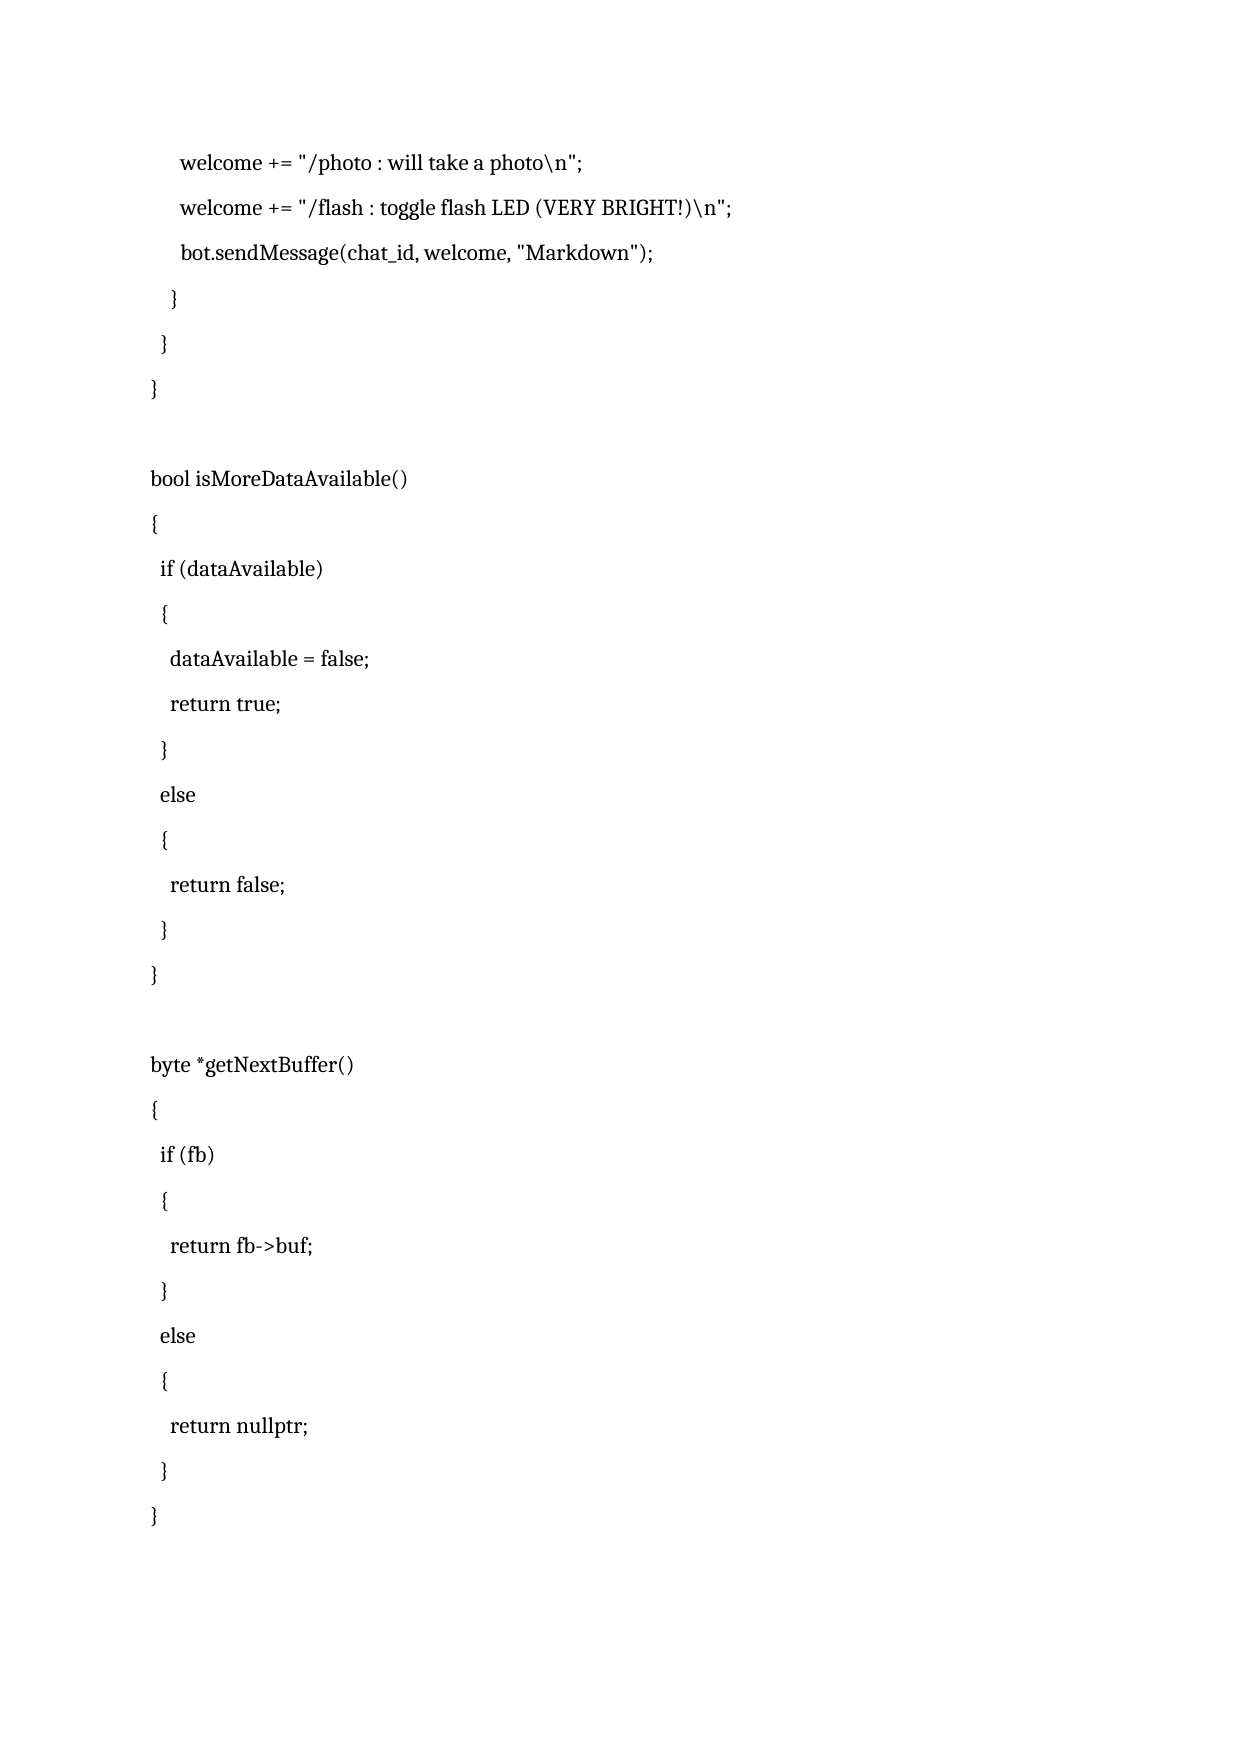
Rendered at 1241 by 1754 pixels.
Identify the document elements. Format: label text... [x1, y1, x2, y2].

text else [150, 1323, 1090, 1349]
text bot.sendMessage(chat_id, welcome, "Markdown"); [150, 240, 1090, 267]
text } [150, 1278, 1090, 1304]
text if (fb) [150, 1142, 1090, 1169]
text } [150, 1458, 1090, 1484]
text { [150, 1097, 1090, 1123]
text bool isMoreDataAvailable() [150, 466, 1090, 492]
text dataAvailable = false; [150, 646, 1090, 672]
text } [150, 1503, 1090, 1529]
text if (dataAvailable) [150, 556, 1090, 582]
text return true; [150, 691, 1090, 718]
text return fb->buf; [150, 1232, 1090, 1259]
text welcome += "/photo : will take a photo\n"; [150, 150, 1090, 176]
text return nullptr; [150, 1413, 1090, 1439]
text { [150, 1187, 1090, 1214]
text } [150, 285, 1090, 312]
text byte *getNextBuffer() [150, 1052, 1090, 1078]
text { [150, 511, 1090, 537]
text } [150, 736, 1090, 763]
text welcome += "/flash : toggle flash LED (VERY BRIGHT!)\n"; [150, 195, 1090, 221]
text { [150, 827, 1090, 853]
text } [150, 917, 1090, 943]
text { [150, 1368, 1090, 1394]
text } [150, 330, 1090, 357]
text else [150, 781, 1090, 808]
text } [150, 376, 1090, 402]
text { [150, 601, 1090, 627]
text } [150, 962, 1090, 988]
text return false; [150, 872, 1090, 898]
